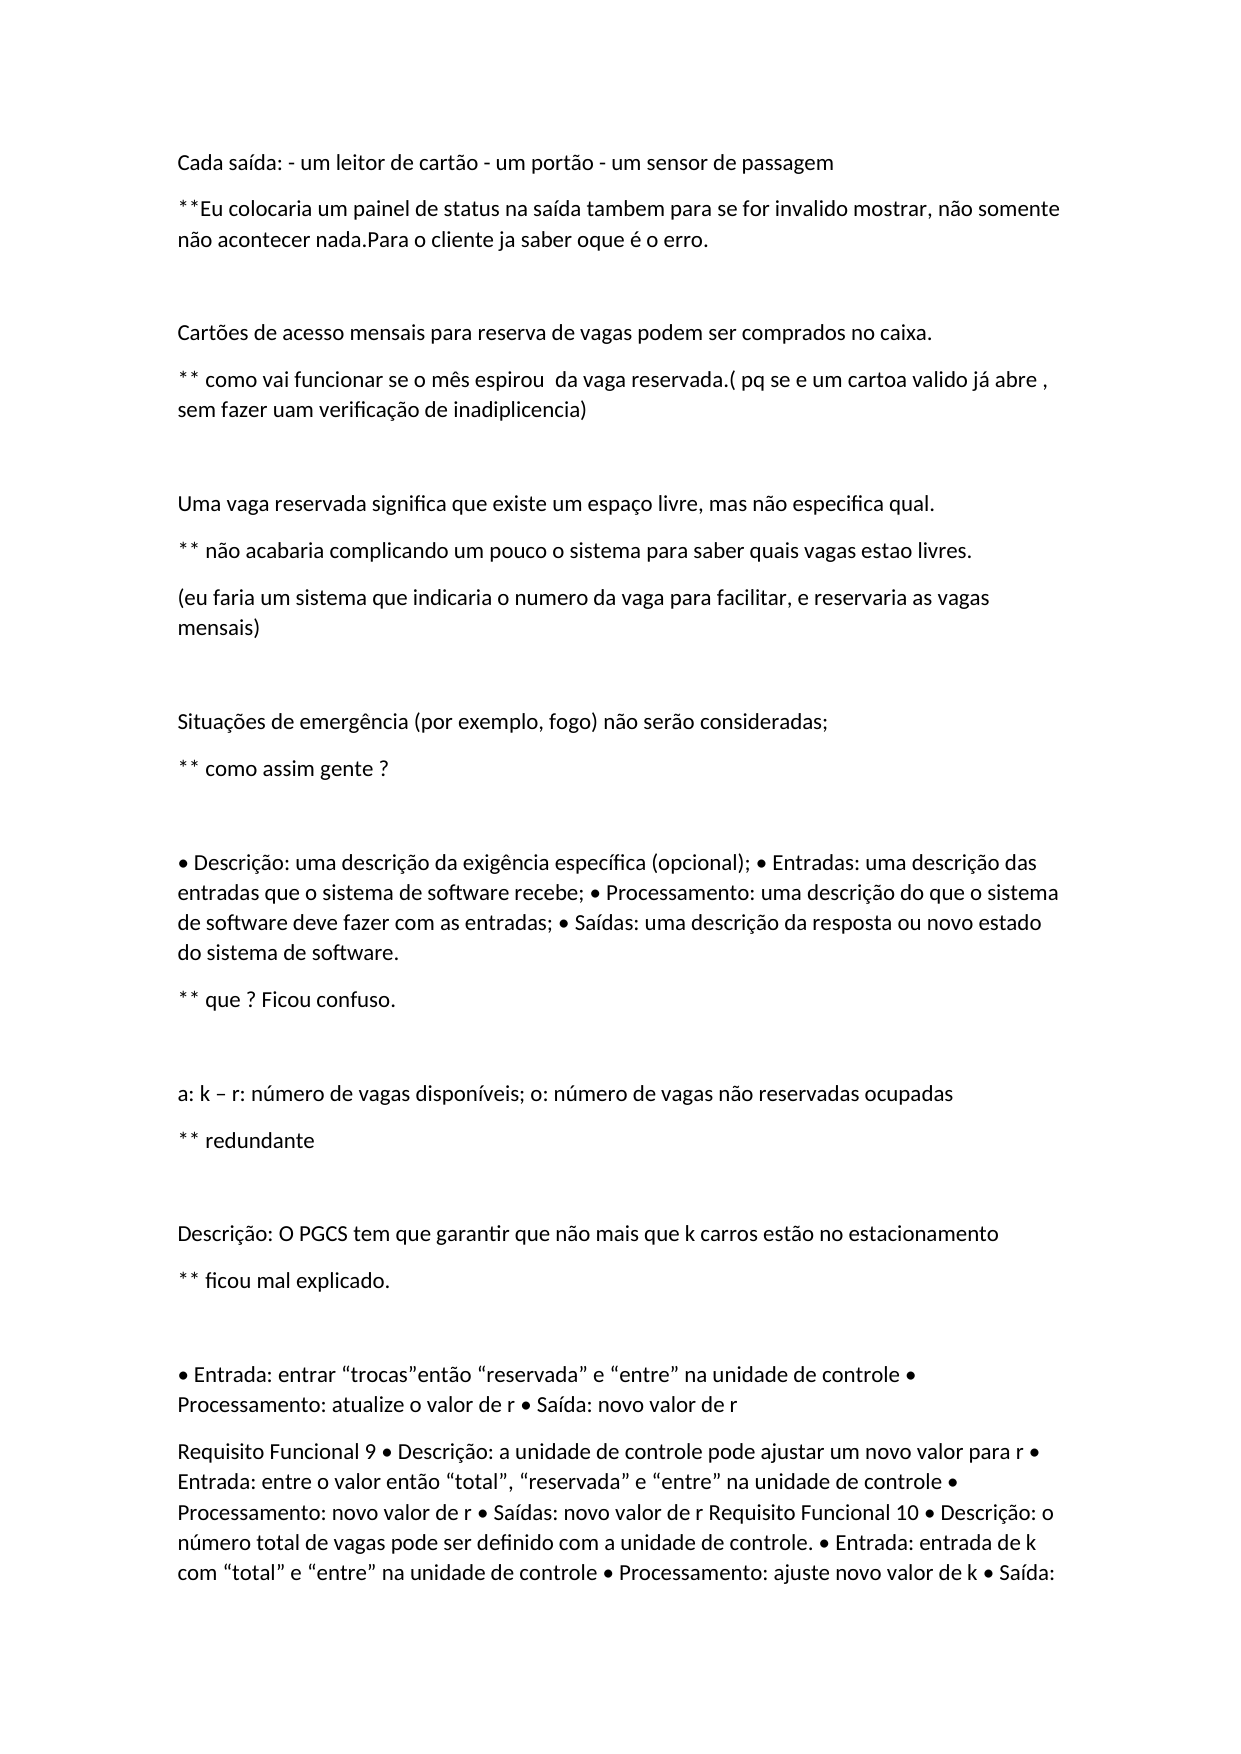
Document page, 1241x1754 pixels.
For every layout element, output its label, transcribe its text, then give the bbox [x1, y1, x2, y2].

text Situações de emergência (por exemplo, fogo) não serão consideradas; [177, 707, 1063, 735]
text Cartões de acesso mensais para reserva de vagas podem ser comprados no caixa. [177, 318, 1063, 346]
text ** não acabaria complicando um pouco o sistema para saber quais vagas estao livres. [177, 536, 1063, 564]
text Cada saída: - um leitor de cartão - um portão - um sensor de passagem [177, 148, 1063, 176]
text ** ficou mal explicado. [177, 1266, 1063, 1294]
text a: k – r: número de vagas disponíveis; o: número de vagas não reservadas ocupadas [177, 1079, 1063, 1107]
text ** redundante [177, 1126, 1063, 1154]
text Uma vaga reservada significa que existe um espaço livre, mas não especifica qual. [177, 489, 1063, 517]
text ** como vai funcionar se o mês espirou da vaga reservada.( pq se e um cartoa valido já abre , sem fazer uam verificação de inadiplicencia) [177, 365, 1063, 423]
text **Eu colocaria um painel de status na saída tambem para se for invalido mostrar, não somente não acontecer nada.Para o cliente ja saber oque é o erro. [177, 194, 1063, 253]
text Descrição: O PGCS tem que garantir que não mais que k carros estão no estacionamento [177, 1219, 1063, 1247]
text • Entrada: entrar “trocas”então “reservada” e “entre” na unidade de controle • Processamento: atualize o valor de r • Saída: novo valor de r [177, 1360, 1063, 1418]
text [177, 1437, 1063, 1586]
text ** que ? Ficou confuso. [177, 985, 1063, 1013]
text ** como assim gente ? [177, 754, 1063, 782]
text • Descrição: uma descrição da exigência específica (opcional); • Entradas: uma descrição das entradas que o sistema de software recebe; • Processamento: uma descrição do que o sistema de software deve fazer com as entradas; • Saídas: uma descrição da resposta ou novo estado do sistema de software. [177, 848, 1063, 966]
text (eu faria um sistema que indicaria o numero da vaga para facilitar, e reservaria as vagas mensais) [177, 583, 1063, 641]
